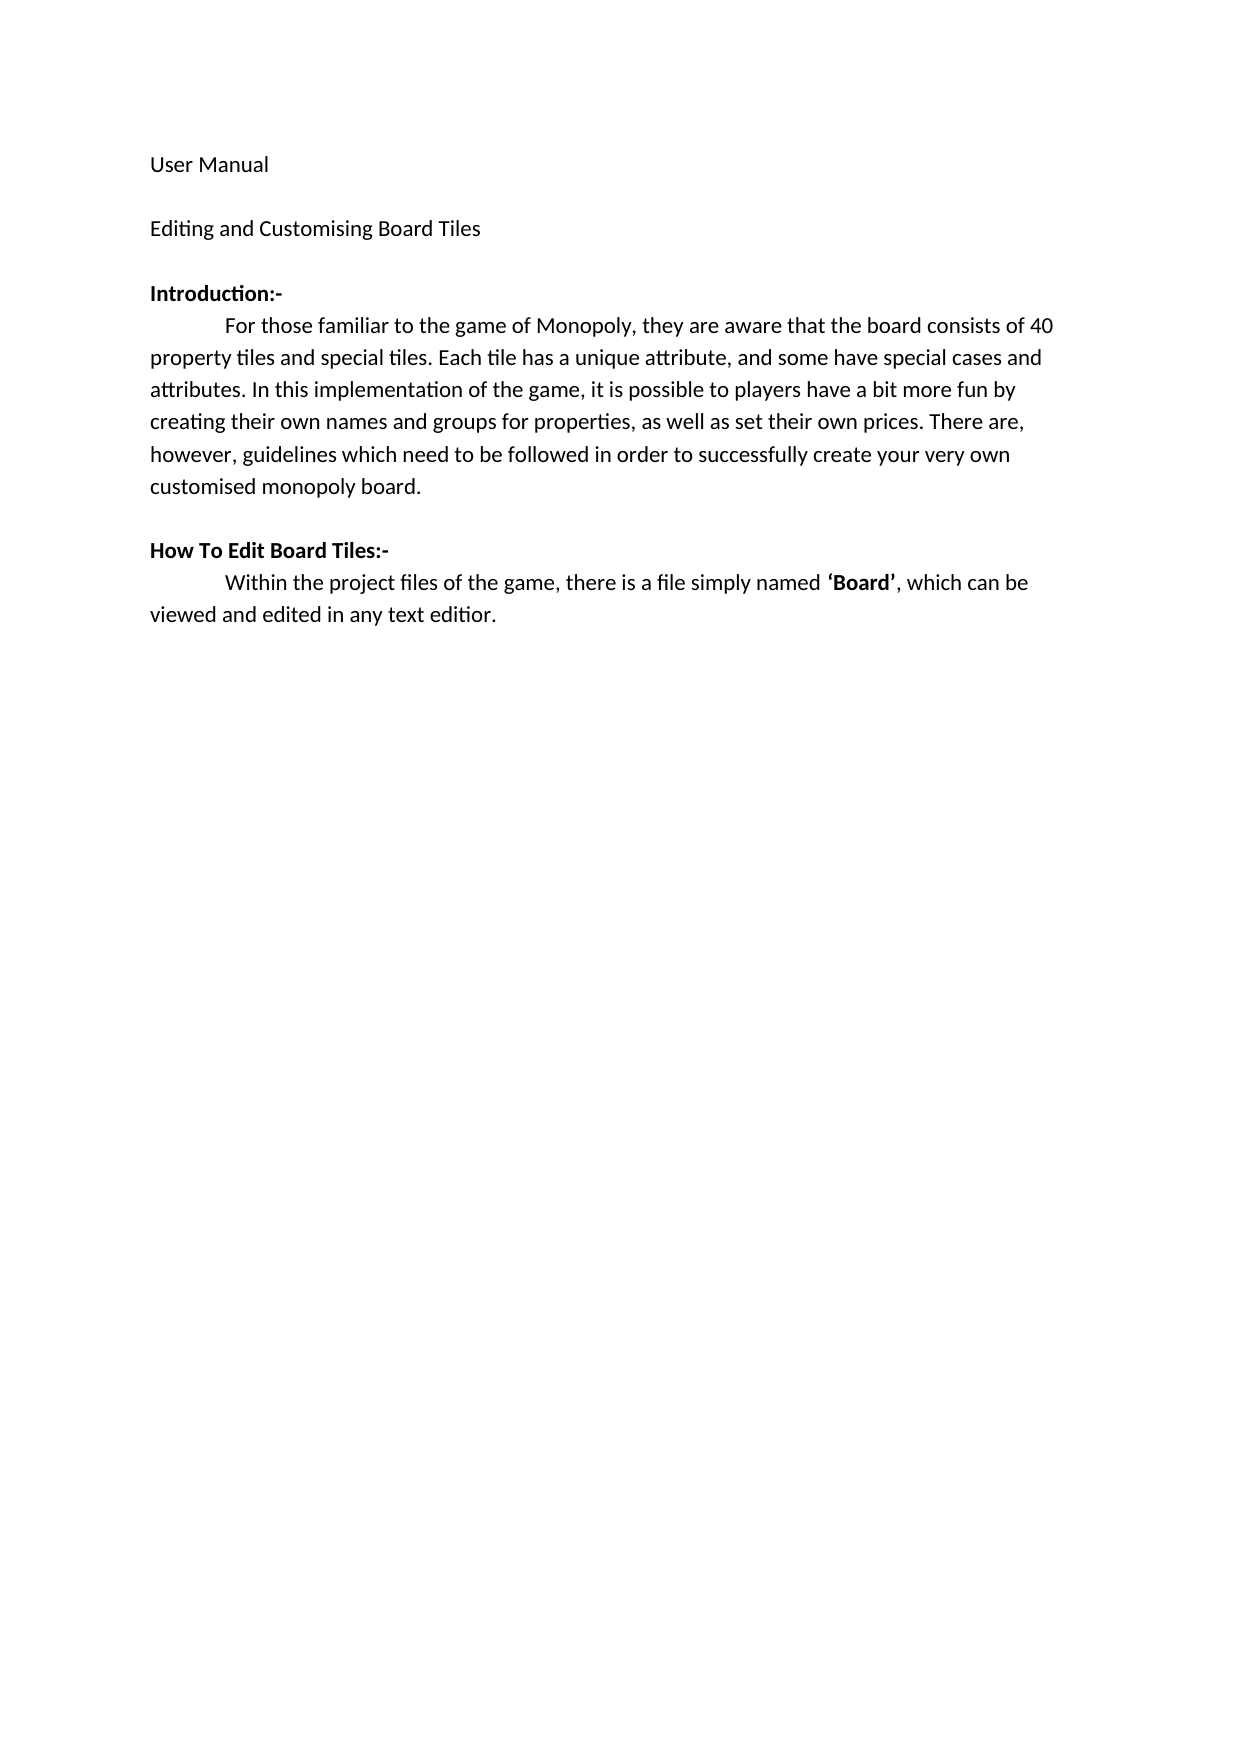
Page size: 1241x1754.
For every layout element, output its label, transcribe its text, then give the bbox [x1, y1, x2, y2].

text Editing and Customising Board Tiles [150, 214, 1090, 242]
text For those familiar to the game of Monopoly, they are aware that the board consists of 40 property tiles and special tiles. Each tile has a unique attribute, and some have special cases and attributes. In this implementation of the game, it is possible to players have a bit more fun by creating their own names and groups for properties, as well as set their own prices. There are, however, guidelines which need to be followed in order to successfully create your very own customised monopoly board. [150, 311, 1090, 500]
text User Manual [150, 150, 1090, 178]
text Within the project files of the game, there is a file simply named ‘Board’, which can be viewed and edited in any text editior. [150, 568, 1090, 629]
text Introduction:- [150, 279, 1090, 307]
text How To Edit Board Tiles:- [150, 536, 1090, 564]
